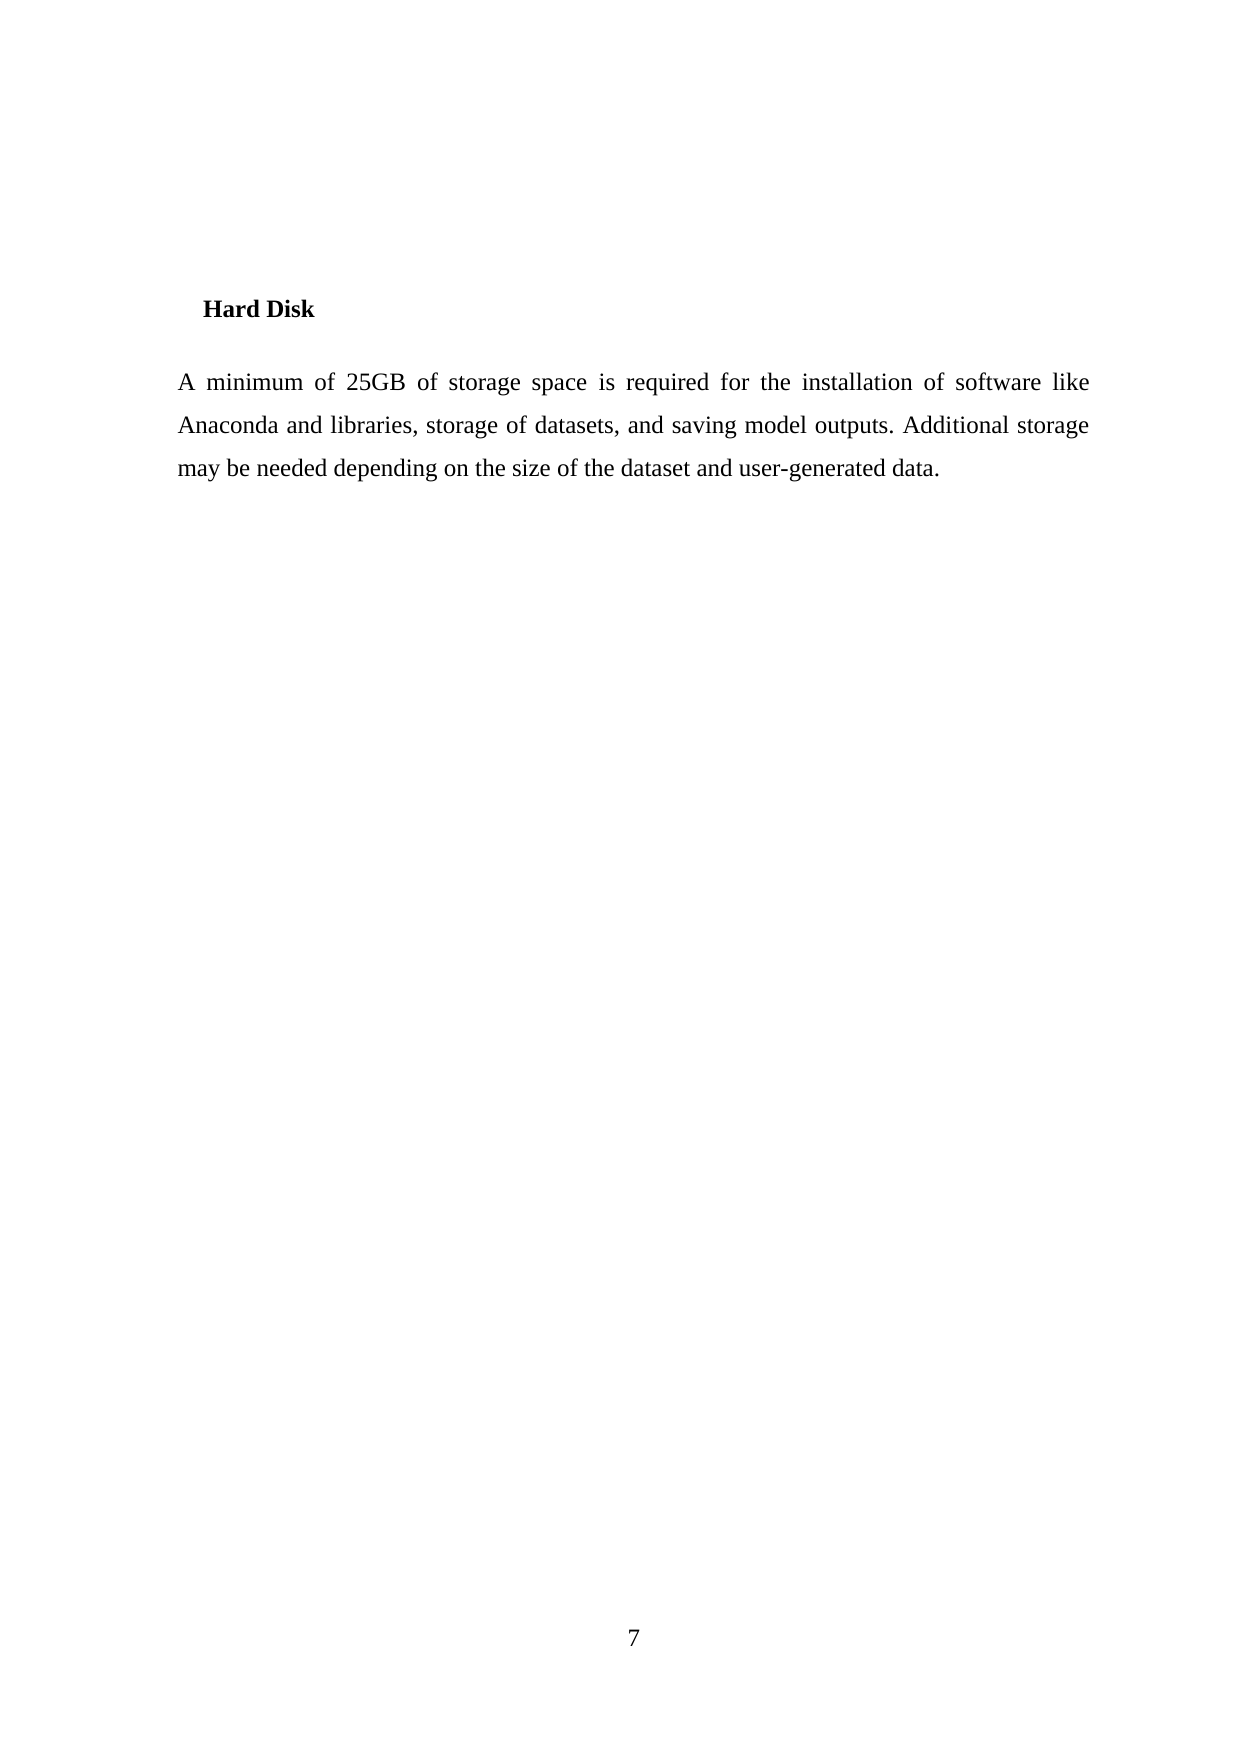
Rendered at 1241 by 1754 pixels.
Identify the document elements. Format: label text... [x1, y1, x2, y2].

text  Hard Disk [177, 294, 1090, 323]
text A minimum of 25GB of storage space is required for the installation of software like Anaconda and libraries, storage of datasets, and saving model outputs. Additional storage may be needed depending on the size of the dataset and user-generated data. [177, 367, 1090, 482]
